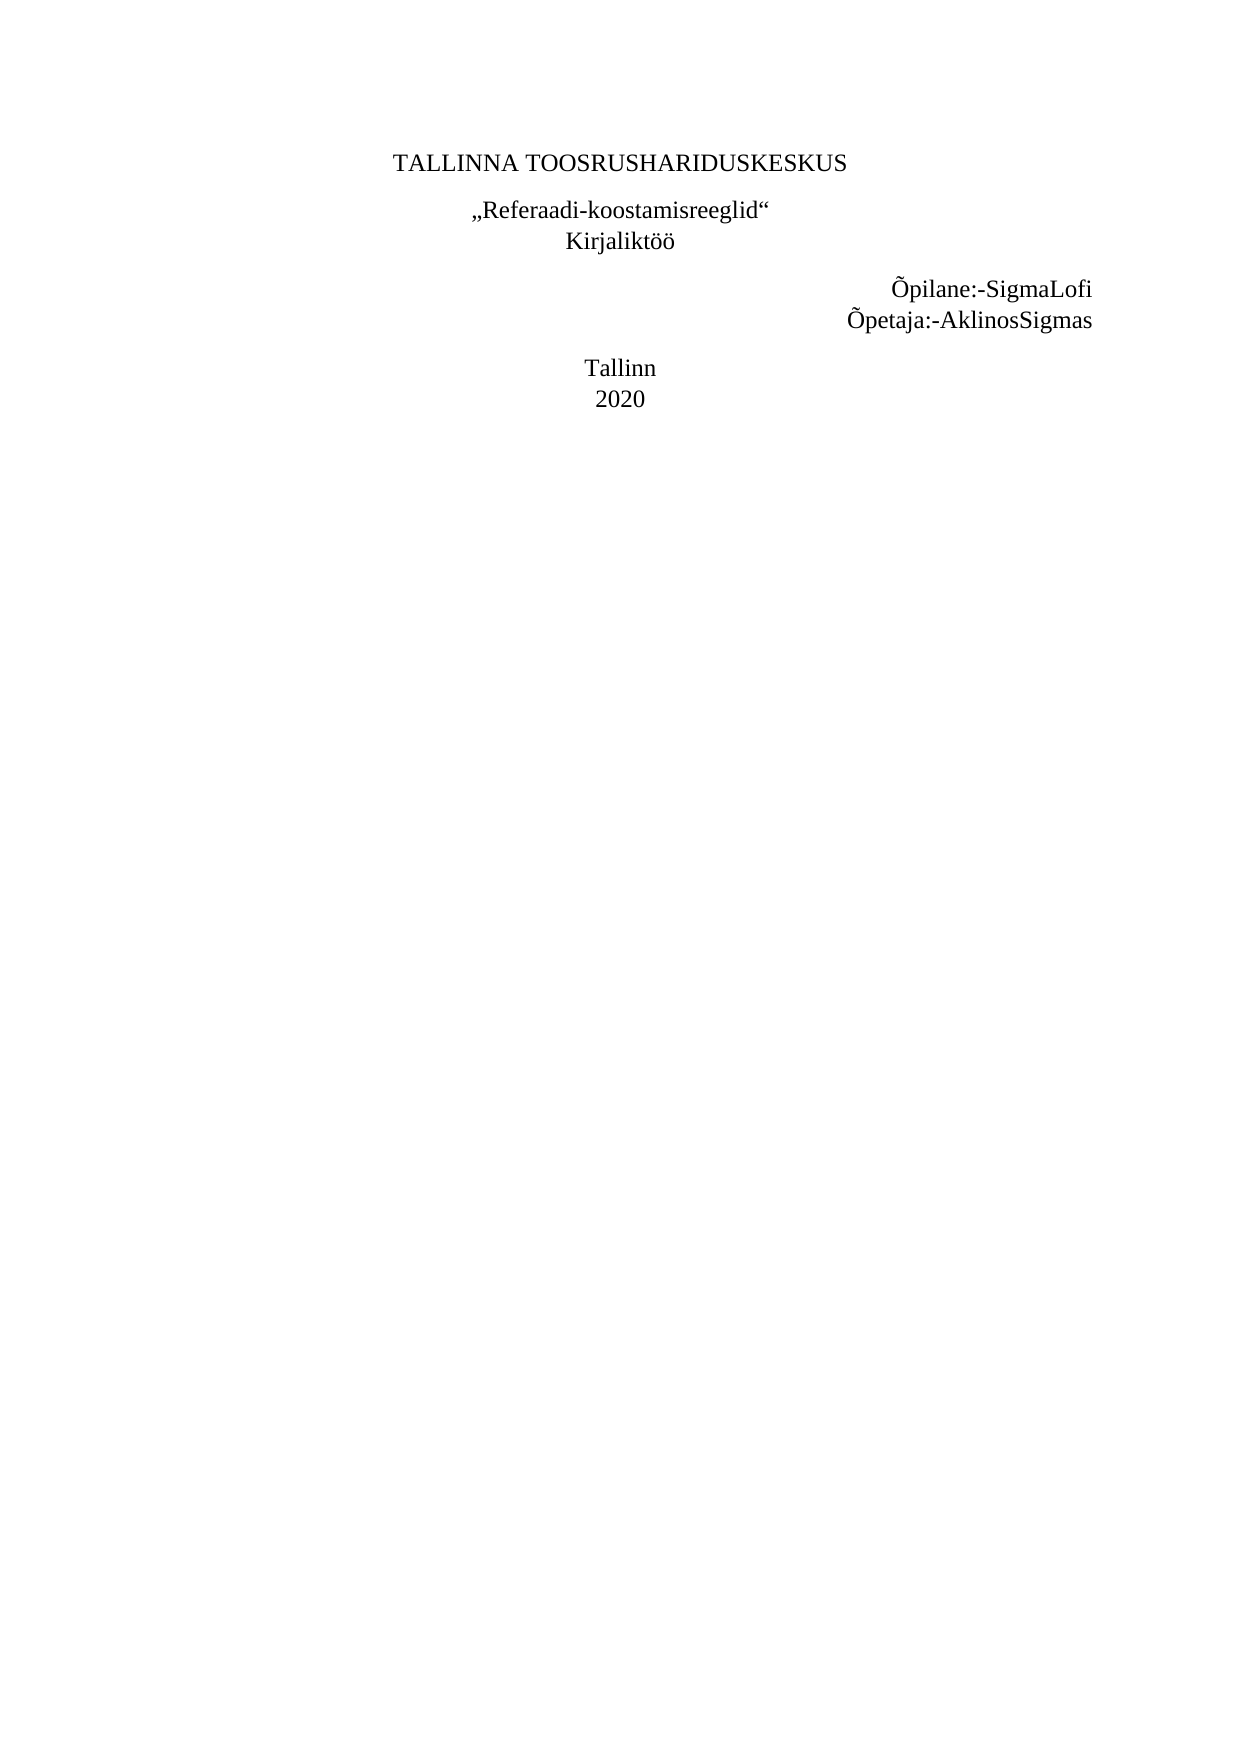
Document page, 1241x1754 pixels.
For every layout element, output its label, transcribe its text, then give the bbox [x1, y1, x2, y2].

text „Referaadi-koostamisreeglid“ Kirjaliktöö [148, 195, 1092, 255]
text Tallinn 2020 [148, 353, 1092, 413]
text Õpilane:-SigmaLofi Õpetaja:-AklinosSigmas [148, 274, 1092, 334]
text TALLINNA TOOSRUSHARIDUSKESKUS [148, 148, 1092, 176]
